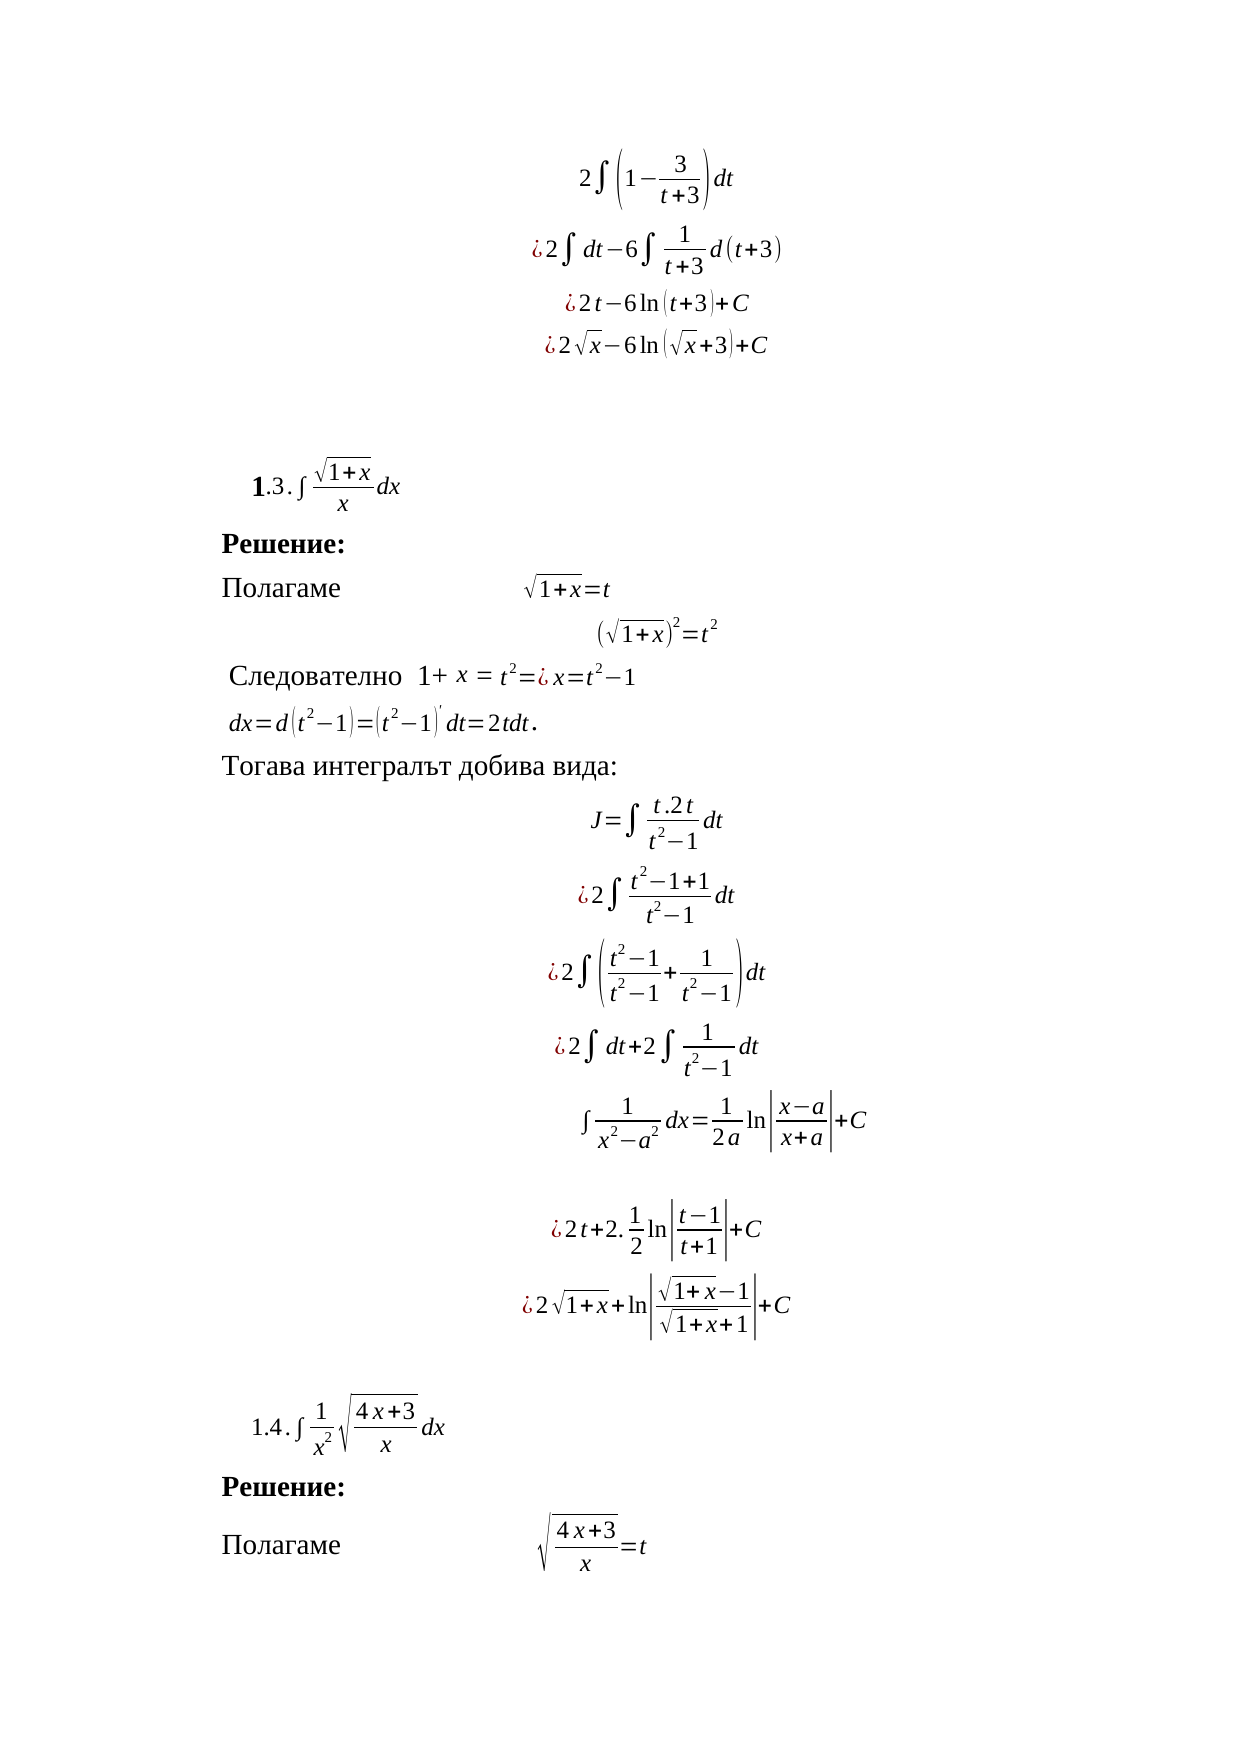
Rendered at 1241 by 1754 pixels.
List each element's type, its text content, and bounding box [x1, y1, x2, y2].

text Решение: [148, 527, 1093, 560]
text 1 [251, 456, 1093, 517]
text Следователно 1+ = [148, 658, 1093, 691]
text Полагаме [148, 570, 1093, 604]
text Тогава интегралът добива вида: [148, 748, 1093, 782]
text Решение: [148, 1469, 1093, 1502]
text . [148, 701, 1093, 738]
text Полагаме [148, 1512, 1093, 1576]
